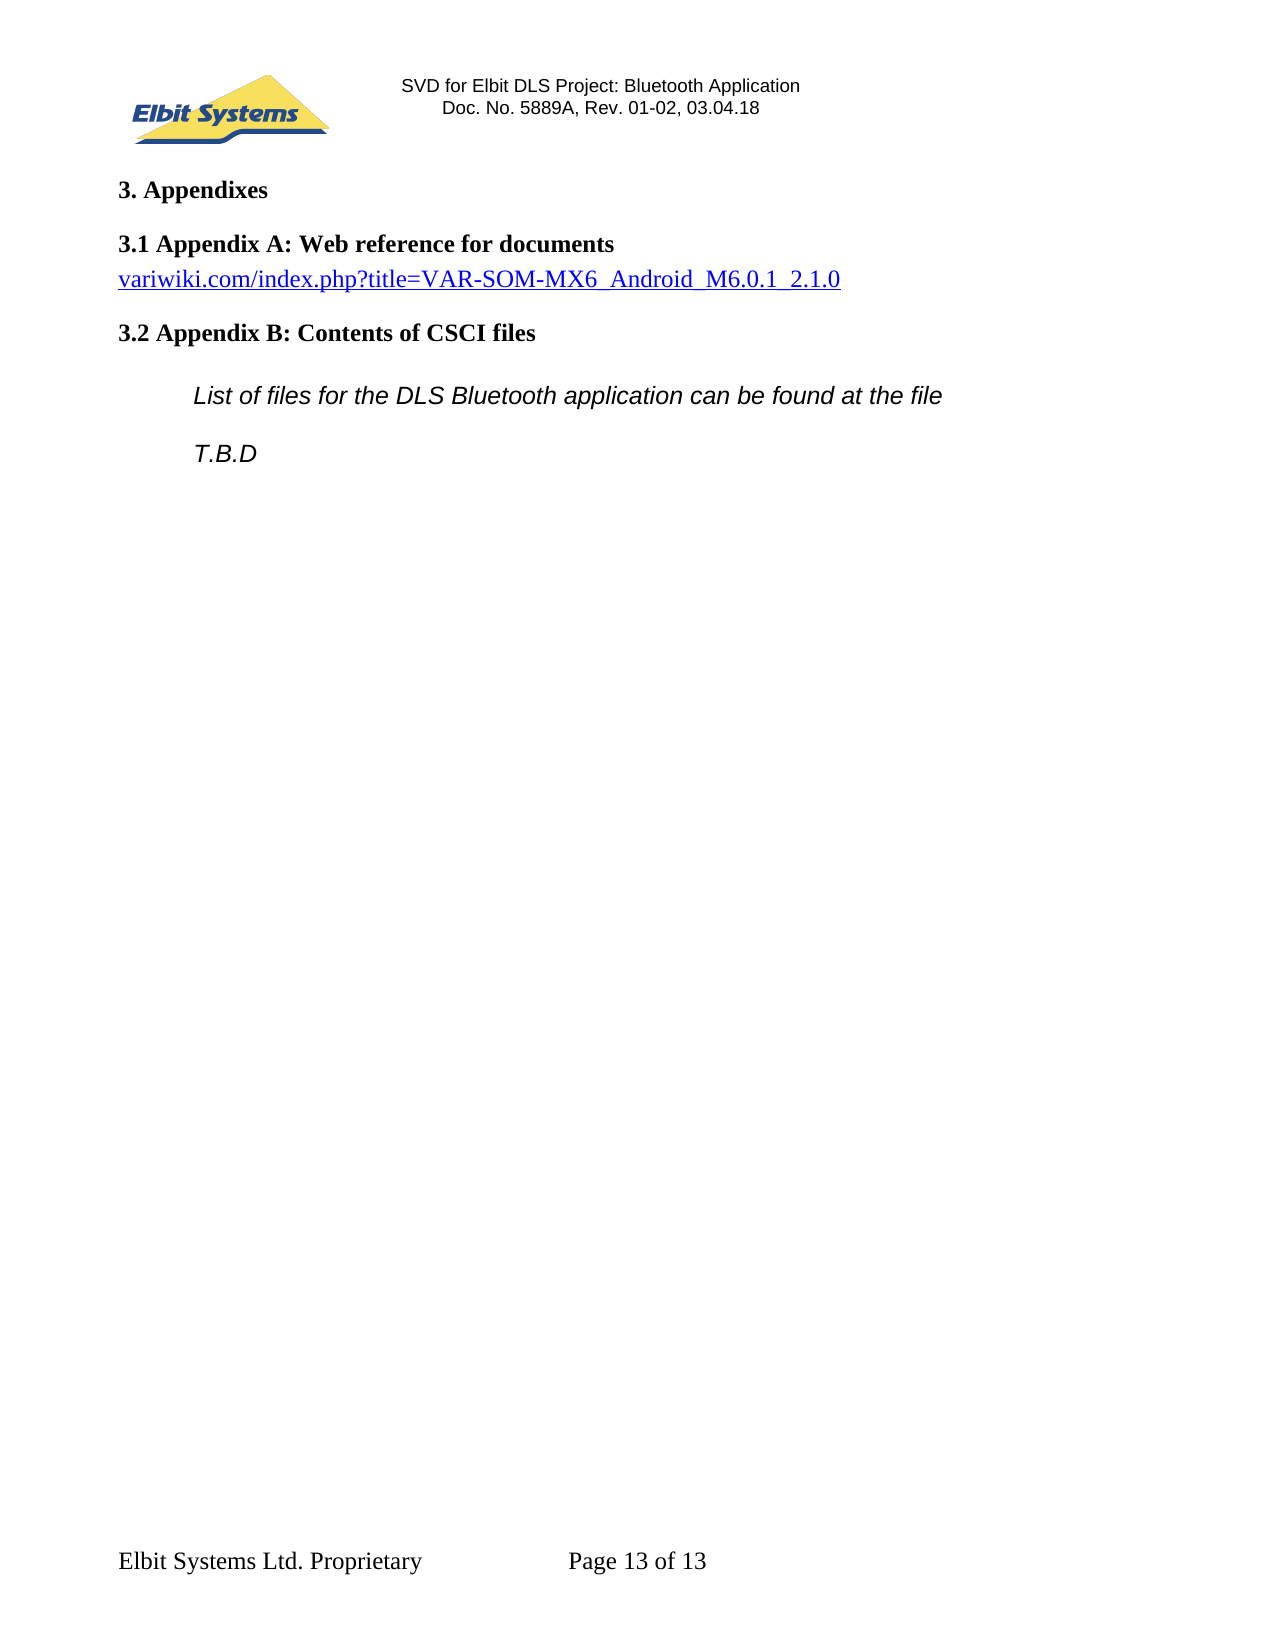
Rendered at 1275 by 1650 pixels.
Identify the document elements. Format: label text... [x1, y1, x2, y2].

text variwiki.com/index.php?title=VAR-SOM-MX6_Android_M6.0.1_2.1.0 [118, 264, 1181, 293]
picture [132, 75, 329, 151]
text List of files for the DLS Bluetooth application can be found at the file [193, 381, 1181, 410]
subtitle 3. Appendixes [118, 175, 1031, 204]
text T.B.D [193, 439, 1181, 468]
subtitle 3.1 Appendix A: Web reference for documents [118, 229, 1031, 258]
subtitle 3.2 Appendix B: Contents of CSCI files [118, 318, 1031, 346]
